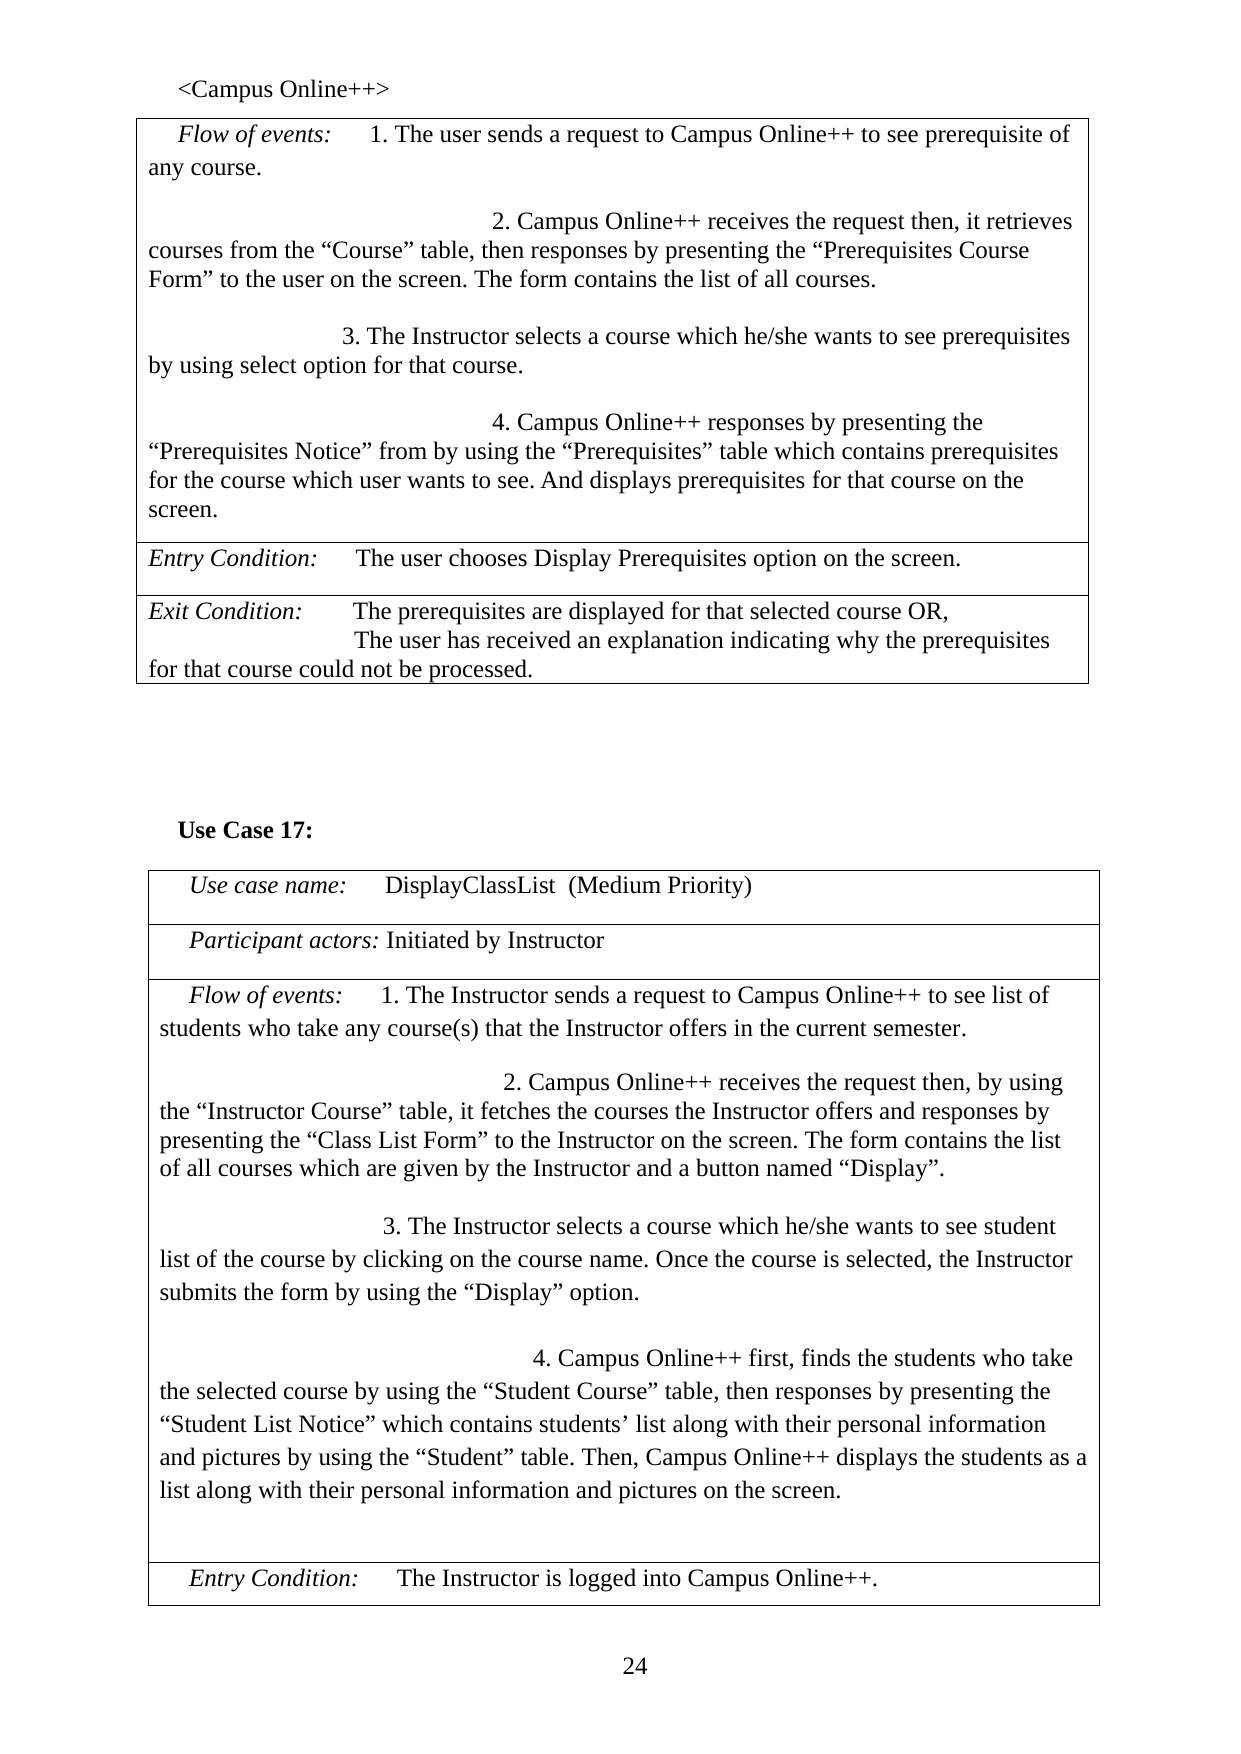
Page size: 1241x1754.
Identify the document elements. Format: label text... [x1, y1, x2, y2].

table_cell Entry Condition: The user chooses Display Prerequisites option on the screen. [137, 543, 1088, 595]
text Use Case 17: [148, 816, 1093, 844]
table_header Use case name: DisplayClassList (Medium Priority) [149, 871, 1099, 924]
table_cell Exit Condition: The prerequisites are displayed for that selected course OR, The user has received an explanation indicating why the prerequisites for that course could not be processed. [137, 596, 1088, 682]
table_cell Flow of events: 1. The Instructor sends a request to Campus Online++ to see list of students who take any course(s) that the Instructor offers in the current semester. 2. Campus Online++ receives the request then, by using the “Instructor Course” table, it fetches the courses the Instructor offers and responses by presenting the “Class List Form” to the Instructor on the screen. The form contains the list of all courses which are given by the Instructor and a button named “Display”. 3. The Instructor selects a course which he/she wants to see student list of the course by clicking on the course name. Once the course is selected, the Instructor submits the form by using the “Display” option. 4. Campus Online++ first, finds the students who take the selected course by using the “Student Course” table, then responses by presenting the “Student List Notice” which contains students’ list along with their personal information and pictures by using the “Student” table. Then, Campus Online++ displays the students as a list along with their personal information and pictures on the screen. [149, 980, 1099, 1562]
table_cell Participant actors: Initiated by Instructor [149, 925, 1099, 979]
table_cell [149, 1563, 1099, 1605]
table_cell Flow of events: 1. The user sends a request to Campus Online++ to see prerequisite of any course. 2. Campus Online++ receives the request then, it retrieves courses from the “Course” table, then responses by presenting the “Prerequisites Course Form” to the user on the screen. The form contains the list of all courses. 3. The Instructor selects a course which he/she wants to see prerequisites by using select option for that course. 4. Campus Online++ responses by presenting the “Prerequisites Notice” from by using the “Prerequisites” table which contains prerequisites for the course which user wants to see. And displays prerequisites for that course on the screen. [137, 119, 1088, 542]
